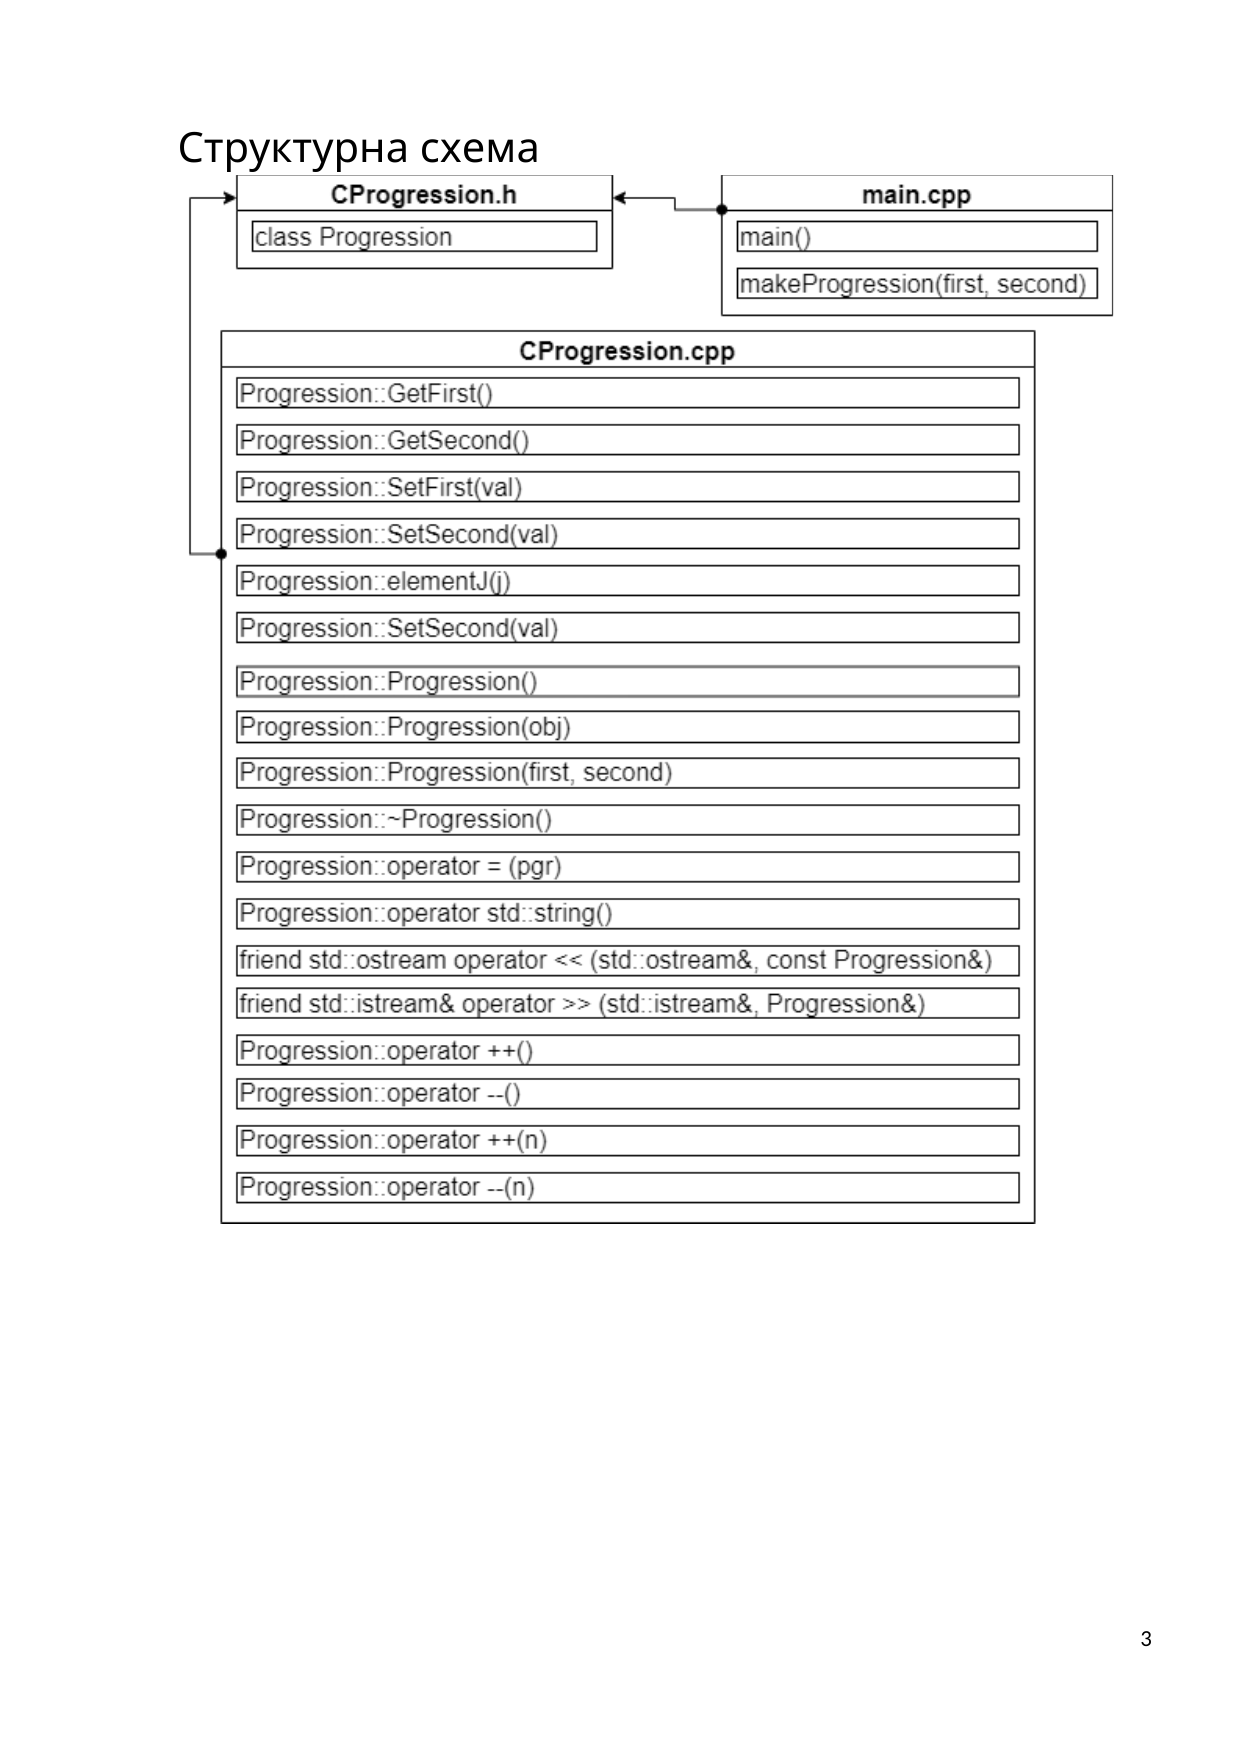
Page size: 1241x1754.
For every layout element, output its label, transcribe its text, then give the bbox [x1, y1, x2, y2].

subtitle Структурна схема [177, 118, 1152, 175]
picture [177, 175, 1114, 1224]
